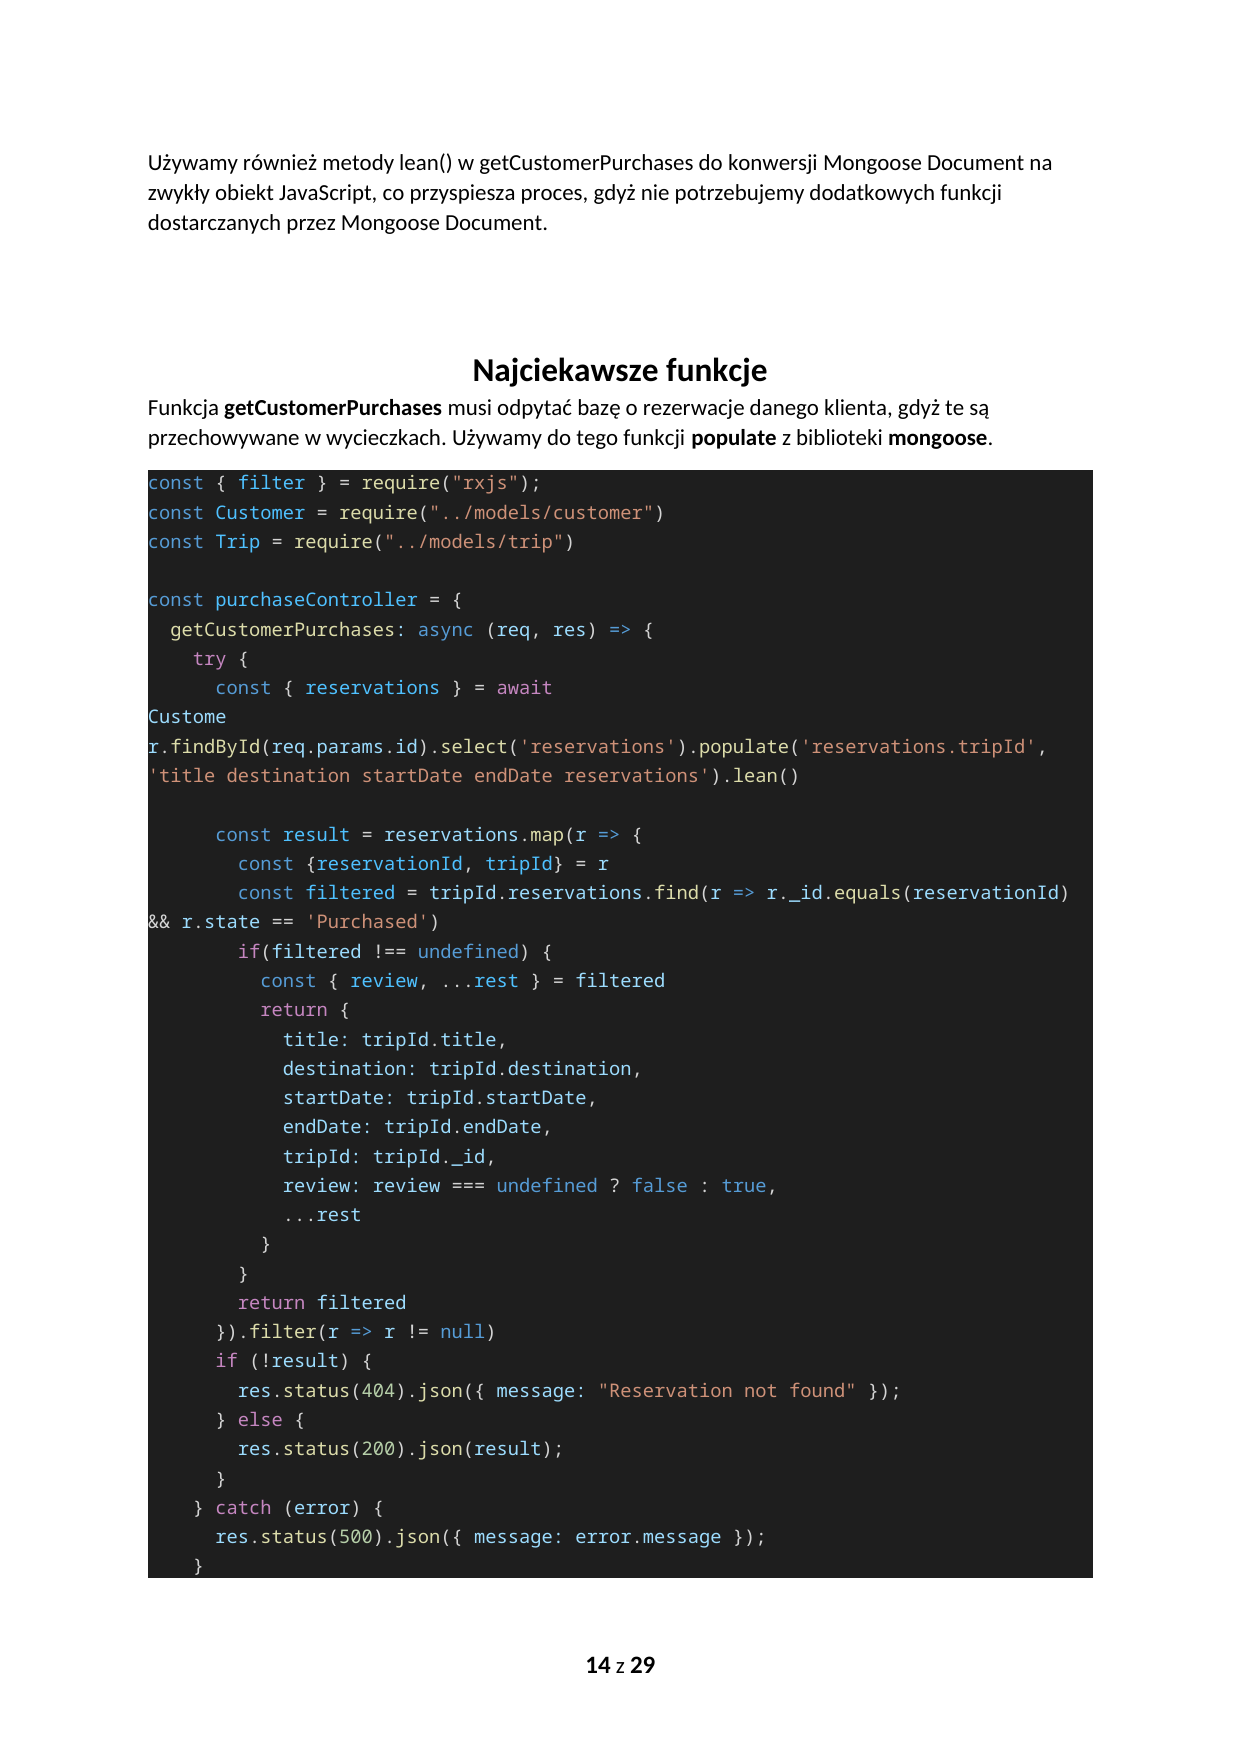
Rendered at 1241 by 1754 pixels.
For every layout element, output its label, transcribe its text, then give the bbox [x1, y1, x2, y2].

text return { [148, 997, 1093, 1022]
text } [148, 1260, 1093, 1286]
text const result = reservations.map(r => { [148, 821, 1093, 846]
text } [148, 1465, 1093, 1490]
text res.status(404).json({ message: "Reservation not found" }); [148, 1377, 1093, 1403]
text res.status(200).json(result); [148, 1436, 1093, 1461]
text const { filter } = require("rxjs"); [148, 470, 1093, 495]
text } catch (error) { [148, 1494, 1093, 1520]
text review: review === undefined ? false : true, [148, 1172, 1093, 1198]
text title: tripId.title, [148, 1026, 1093, 1051]
text if (!result) { [148, 1348, 1093, 1373]
text if(filtered !== undefined) { [148, 938, 1093, 963]
text Używamy również metody lean() w getCustomerPurchases do konwersji Mongoose Document na zwykły obiekt JavaScript, co przyspiesza proces, gdyż nie potrzebujemy dodatkowych funkcji dostarczanych przez Mongoose Document. [148, 148, 1093, 236]
text const { reservations } = await Customer.findById(req.params.id).select('reservations').populate('reservations.tripId', 'title destination startDate endDate reservations').lean() [148, 674, 1093, 788]
text } [148, 1231, 1093, 1256]
text ...rest [148, 1201, 1093, 1227]
text getCustomerPurchases: async (req, res) => { [148, 616, 1093, 642]
text const filtered = tripId.reservations.find(r => r._id.equals(reservationId) && r.state == 'Purchased') [148, 879, 1093, 934]
text destination: tripId.destination, [148, 1055, 1093, 1081]
text const purchaseController = { [148, 587, 1093, 612]
text tripId: tripId._id, [148, 1143, 1093, 1168]
text endDate: tripId.endDate, [148, 1114, 1093, 1139]
list Najciekawsze funkcje [148, 349, 1093, 389]
text const {reservationId, tripId} = r [148, 850, 1093, 876]
text const { review, ...rest } = filtered [148, 967, 1093, 993]
text const Customer = require("../models/customer") [148, 499, 1093, 524]
text } else { [148, 1406, 1093, 1432]
text try { [148, 645, 1093, 671]
text const Trip = require("../models/trip") [148, 528, 1093, 554]
text }).filter(r => r != null) [148, 1318, 1093, 1344]
text startDate: tripId.startDate, [148, 1084, 1093, 1110]
text } [148, 1553, 1093, 1578]
text return filtered [148, 1289, 1093, 1315]
text res.status(500).json({ message: error.message }); [148, 1523, 1093, 1549]
